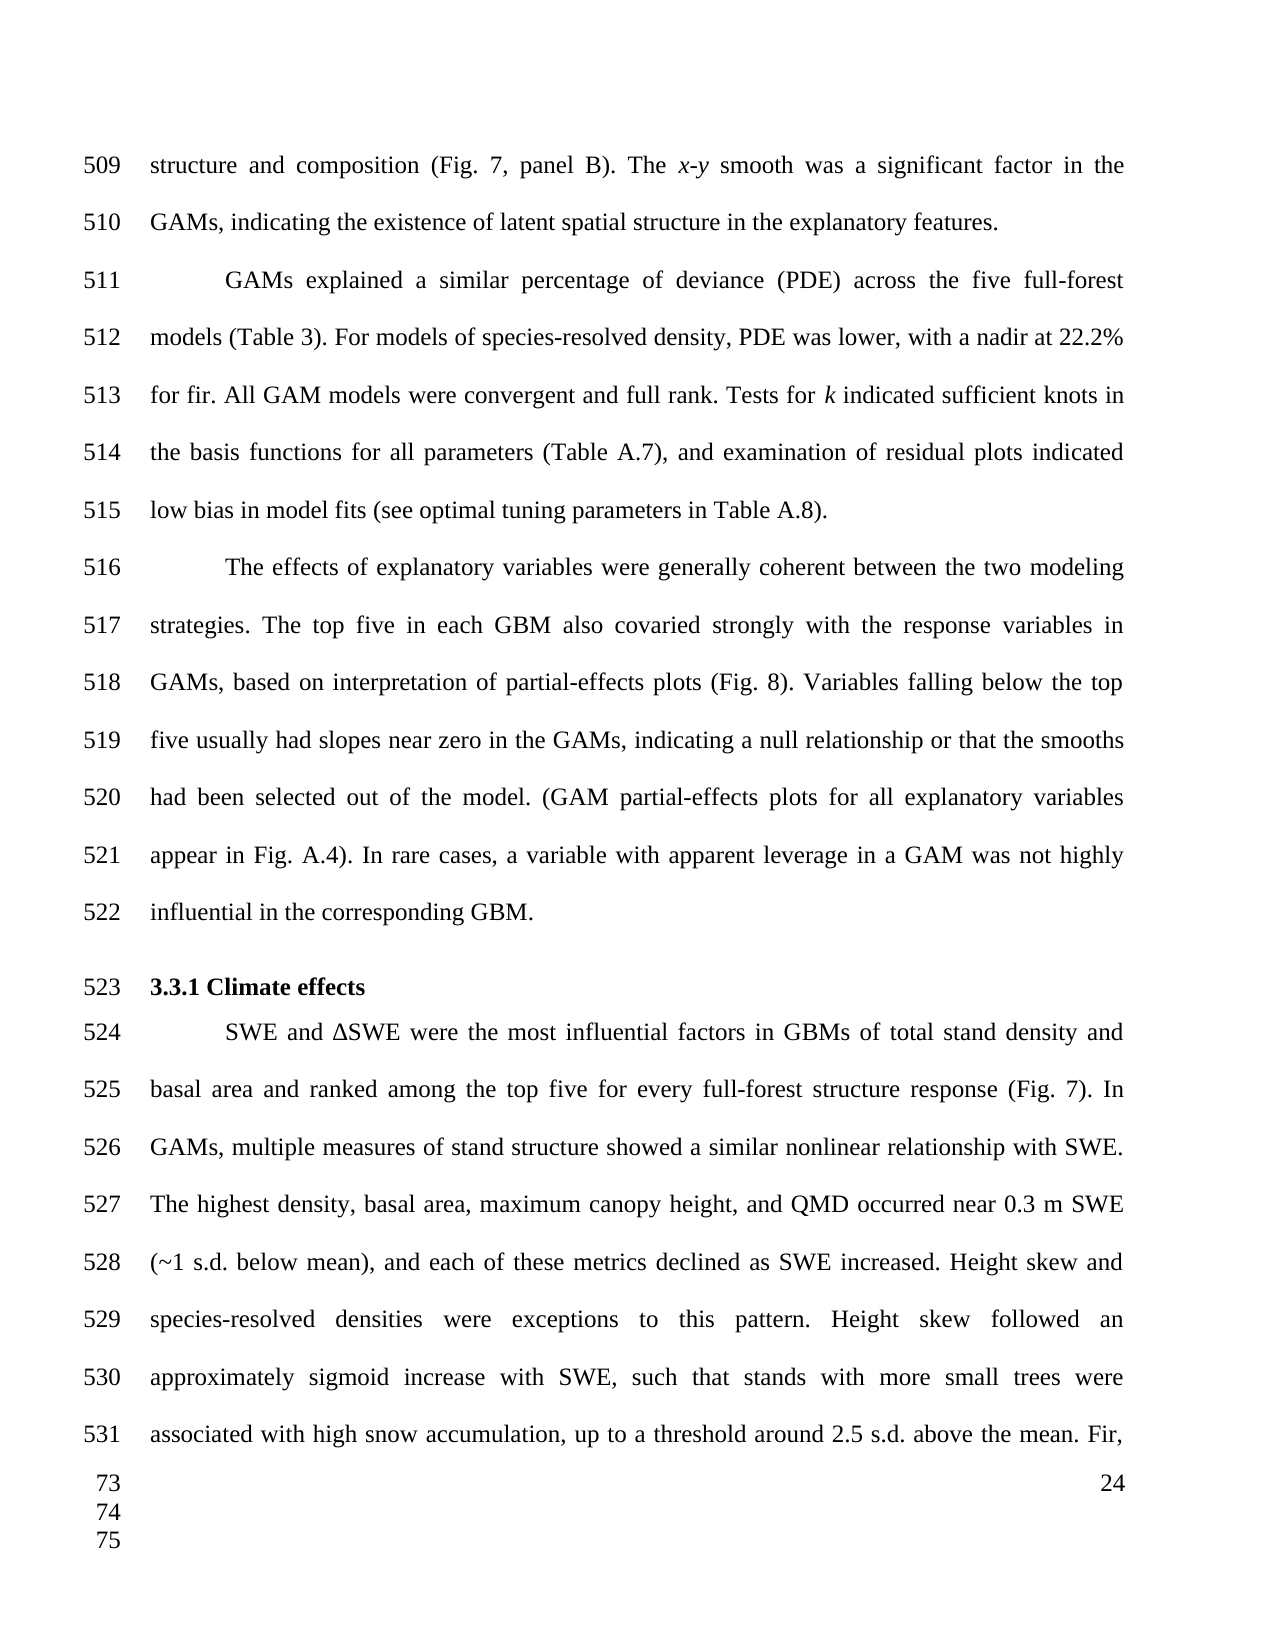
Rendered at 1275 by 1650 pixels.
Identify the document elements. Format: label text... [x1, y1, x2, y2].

text The effects of explanatory variables were generally coherent between the two modeling strategies. The top five in each GBM also covaried strongly with the response variables in GAMs, based on interpretation of partial-effects plots (Fig. 8). Variables falling below the top five usually had slopes near zero in the GAMs, indicating a null relationship or that the smooths had been selected out of the model. (GAM partial-effects plots for all explanatory variables appear in Fig. A.4). In rare cases, a variable with apparent leverage in a GAM was not highly influential in the corresponding GBM. [150, 552, 1125, 926]
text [150, 1017, 1125, 1448]
subtitle 3.3.1 Climate effects [150, 972, 1125, 1000]
text GAMs explained a similar percentage of deviance (PDE) across the five full-forest models (Table 3). For models of species-resolved density, PDE was lower, with a nadir at 22.2% for fir. All GAM models were convergent and full rank. Tests for k indicated sufficient knots in the basis functions for all parameters (Table A.7), and examination of residual plots indicated low bias in model fits (see optimal tuning parameters in Table A.8). [150, 265, 1125, 524]
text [150, 150, 1125, 236]
